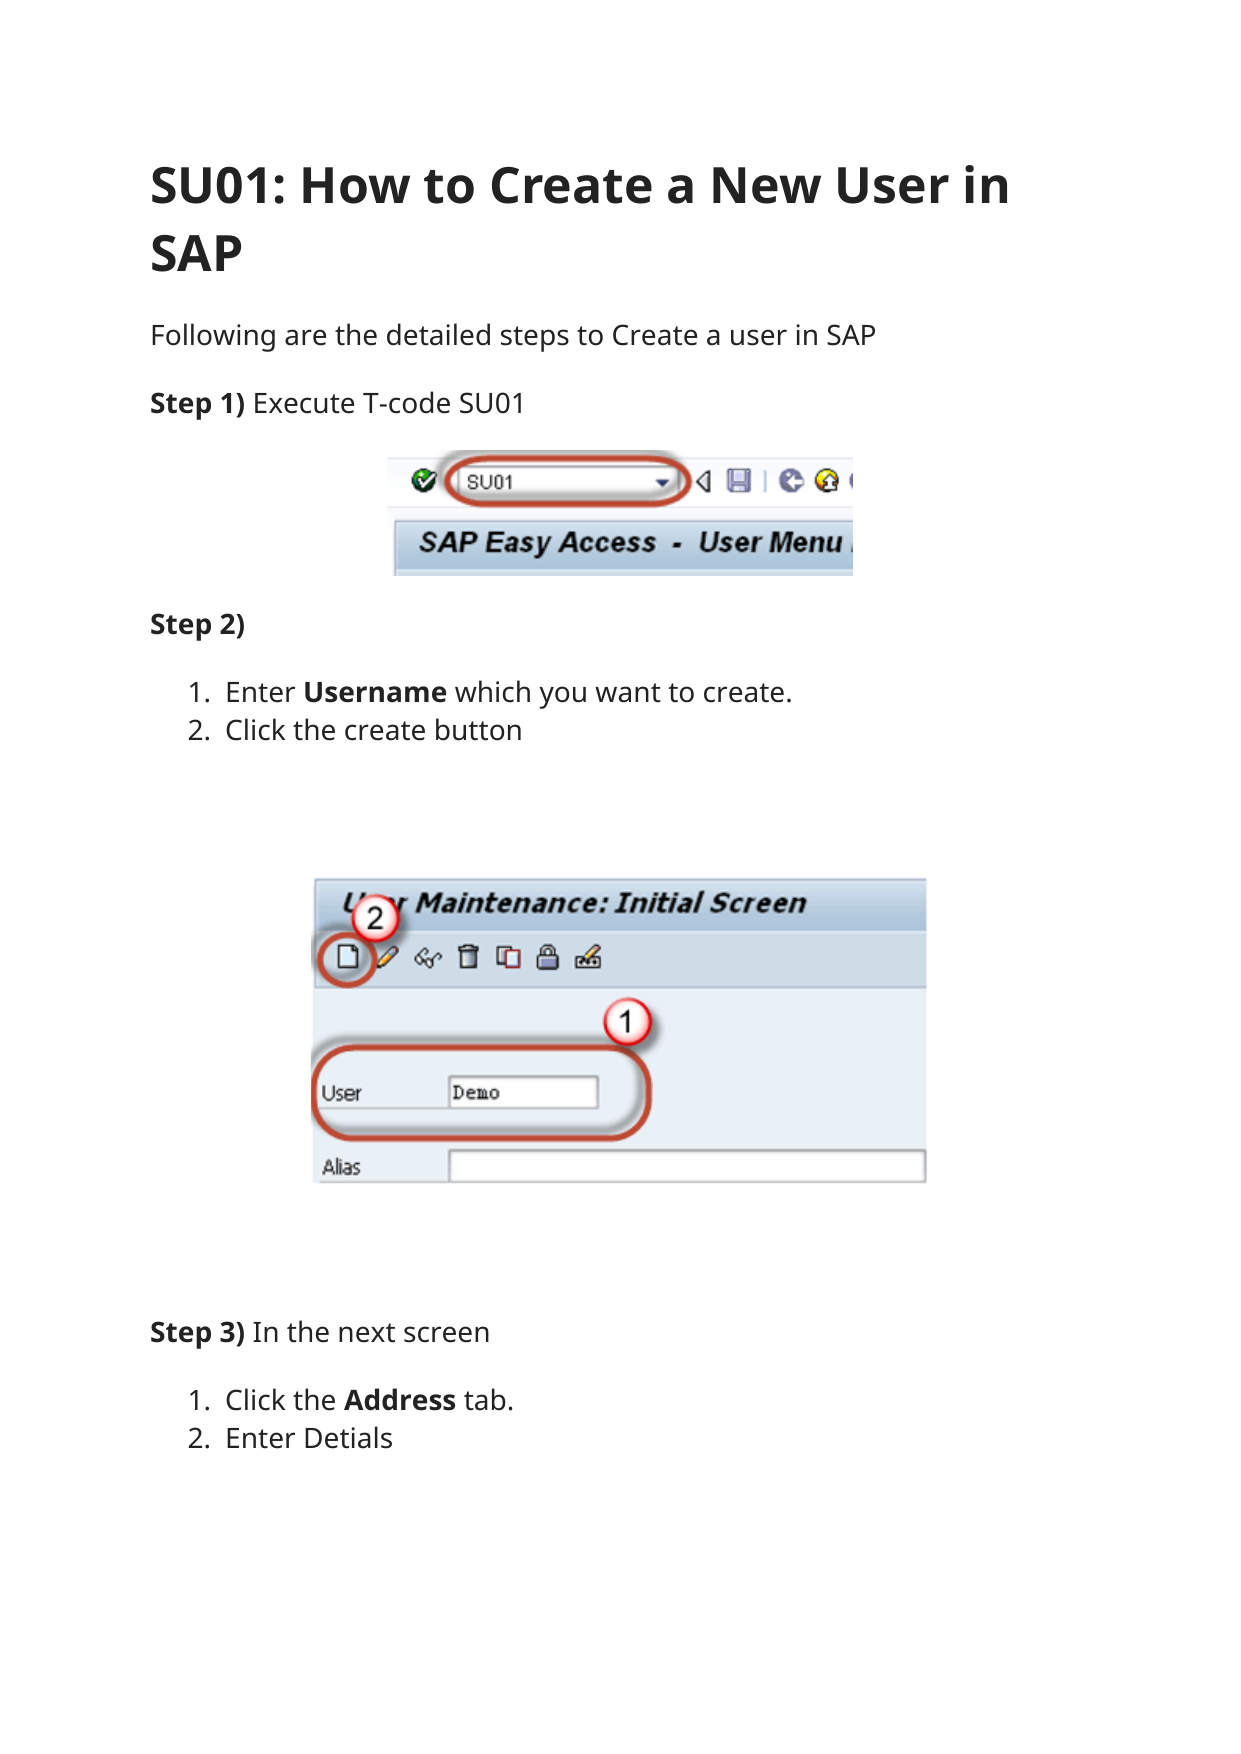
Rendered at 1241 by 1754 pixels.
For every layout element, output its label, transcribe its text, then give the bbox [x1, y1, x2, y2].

text Step 2) [150, 604, 1090, 643]
list Click the create button [187, 710, 1090, 749]
list Click the Address tab. [187, 1380, 1090, 1418]
picture [310, 873, 930, 1188]
picture [387, 450, 853, 576]
text Step 1) Execute T-code SU01 [150, 383, 1090, 421]
text Following are the detailed steps to Create a user in SAP [150, 315, 1090, 354]
list Enter Detials [187, 1418, 1090, 1457]
text SU01: How to Create a New User in SAP [150, 150, 1090, 286]
list Enter Username which you want to create. [187, 672, 1090, 710]
text Step 3) In the next screen [150, 1313, 1090, 1351]
